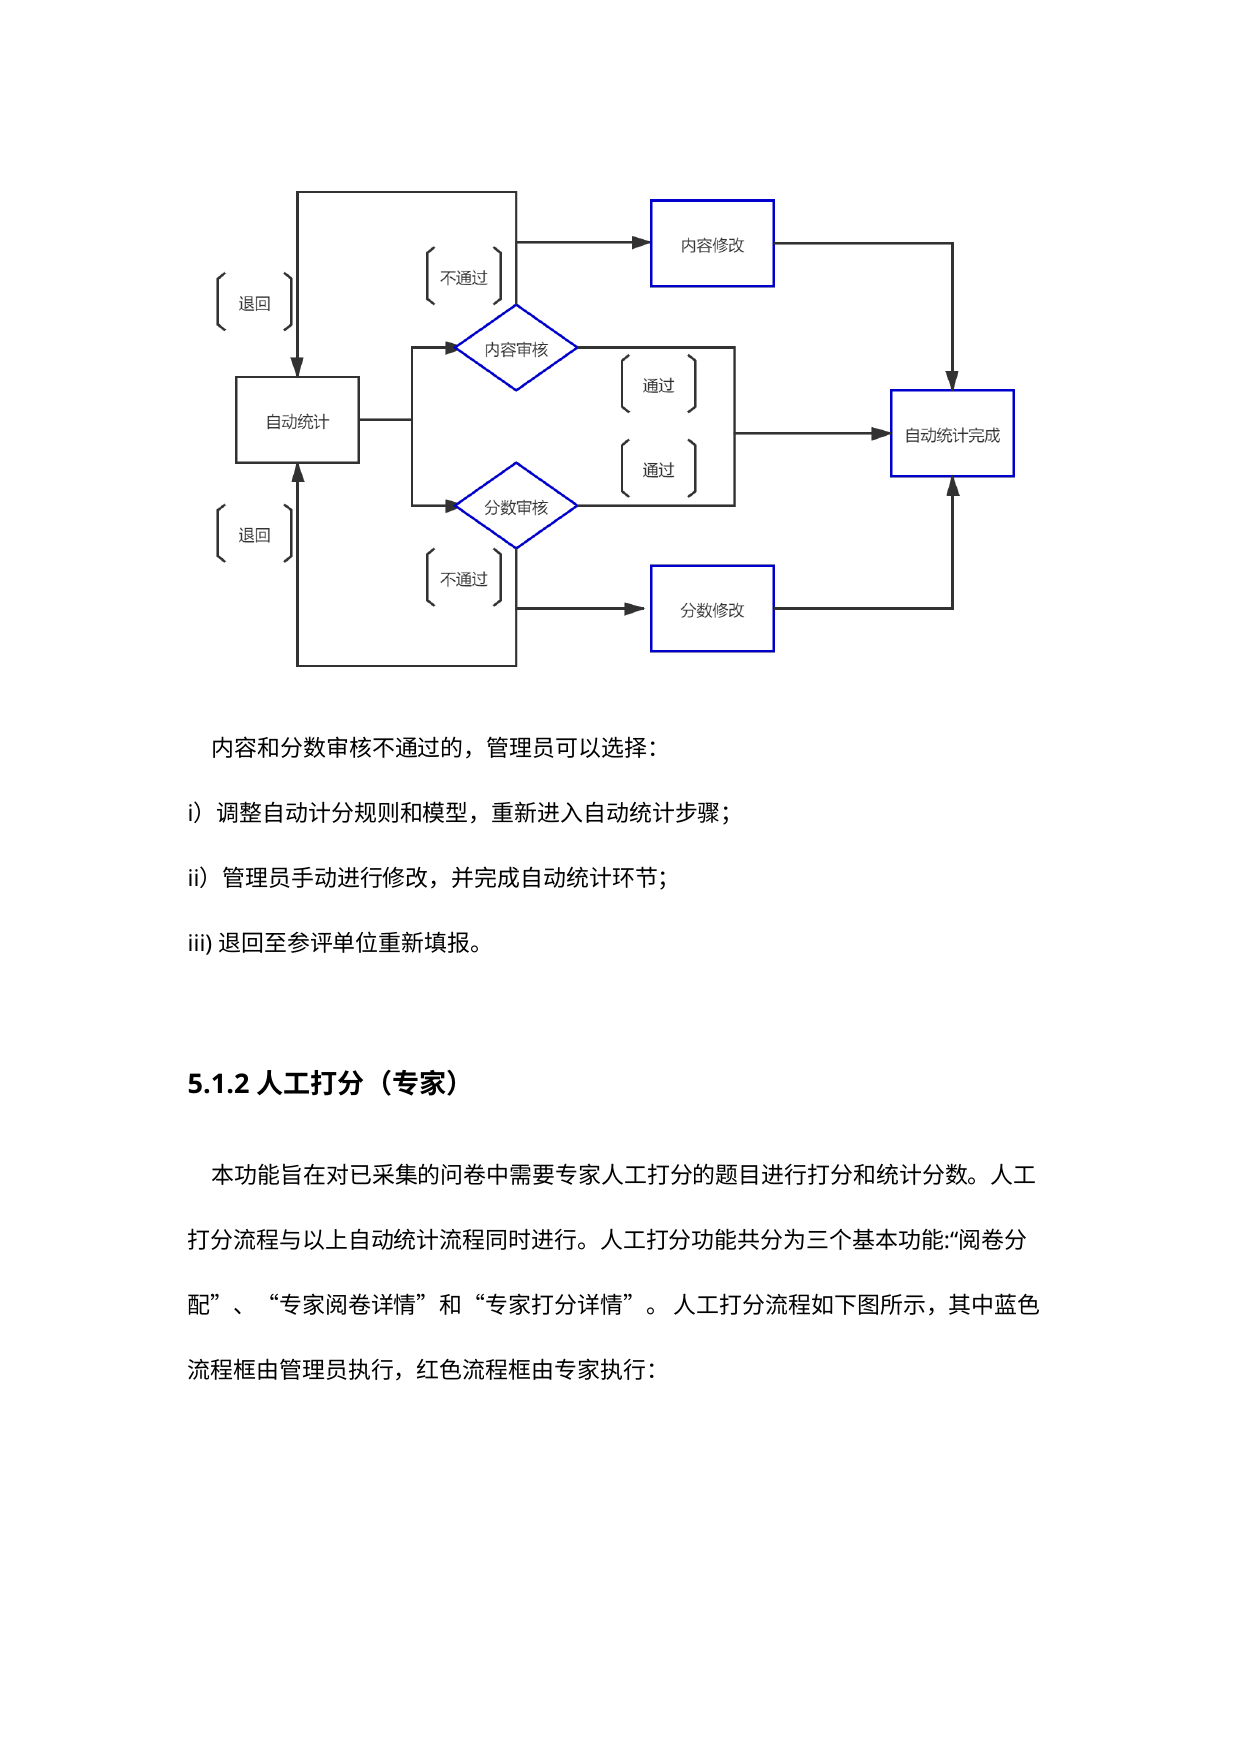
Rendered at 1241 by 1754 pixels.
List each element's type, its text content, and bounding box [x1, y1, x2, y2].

text ii）管理员手动进行修改，并完成自动统计环节； [187, 844, 1053, 909]
text iii) 退回至参评单位重新填报。 [187, 909, 1053, 974]
text 5.1.2 人工打分（专家） [187, 1049, 1053, 1114]
text 本功能旨在对已采集的问卷中需要专家人工打分的题目进行打分和统计分数。人工打分流程与以上自动统计流程同时进行。人工打分功能共分为三个基本功能:“阅卷分配”、“专家阅卷详情”和“专家打分详情”。 人工打分流程如下图所示，其中蓝色流程框由管理员执行，红色流程框由专家执行： [187, 1142, 1053, 1402]
text i）调整自动计分规则和模型，重新进入自动统计步骤； [187, 779, 1053, 844]
picture [187, 162, 1044, 697]
text 内容和分数审核不通过的，管理员可以选择： [187, 714, 1053, 779]
